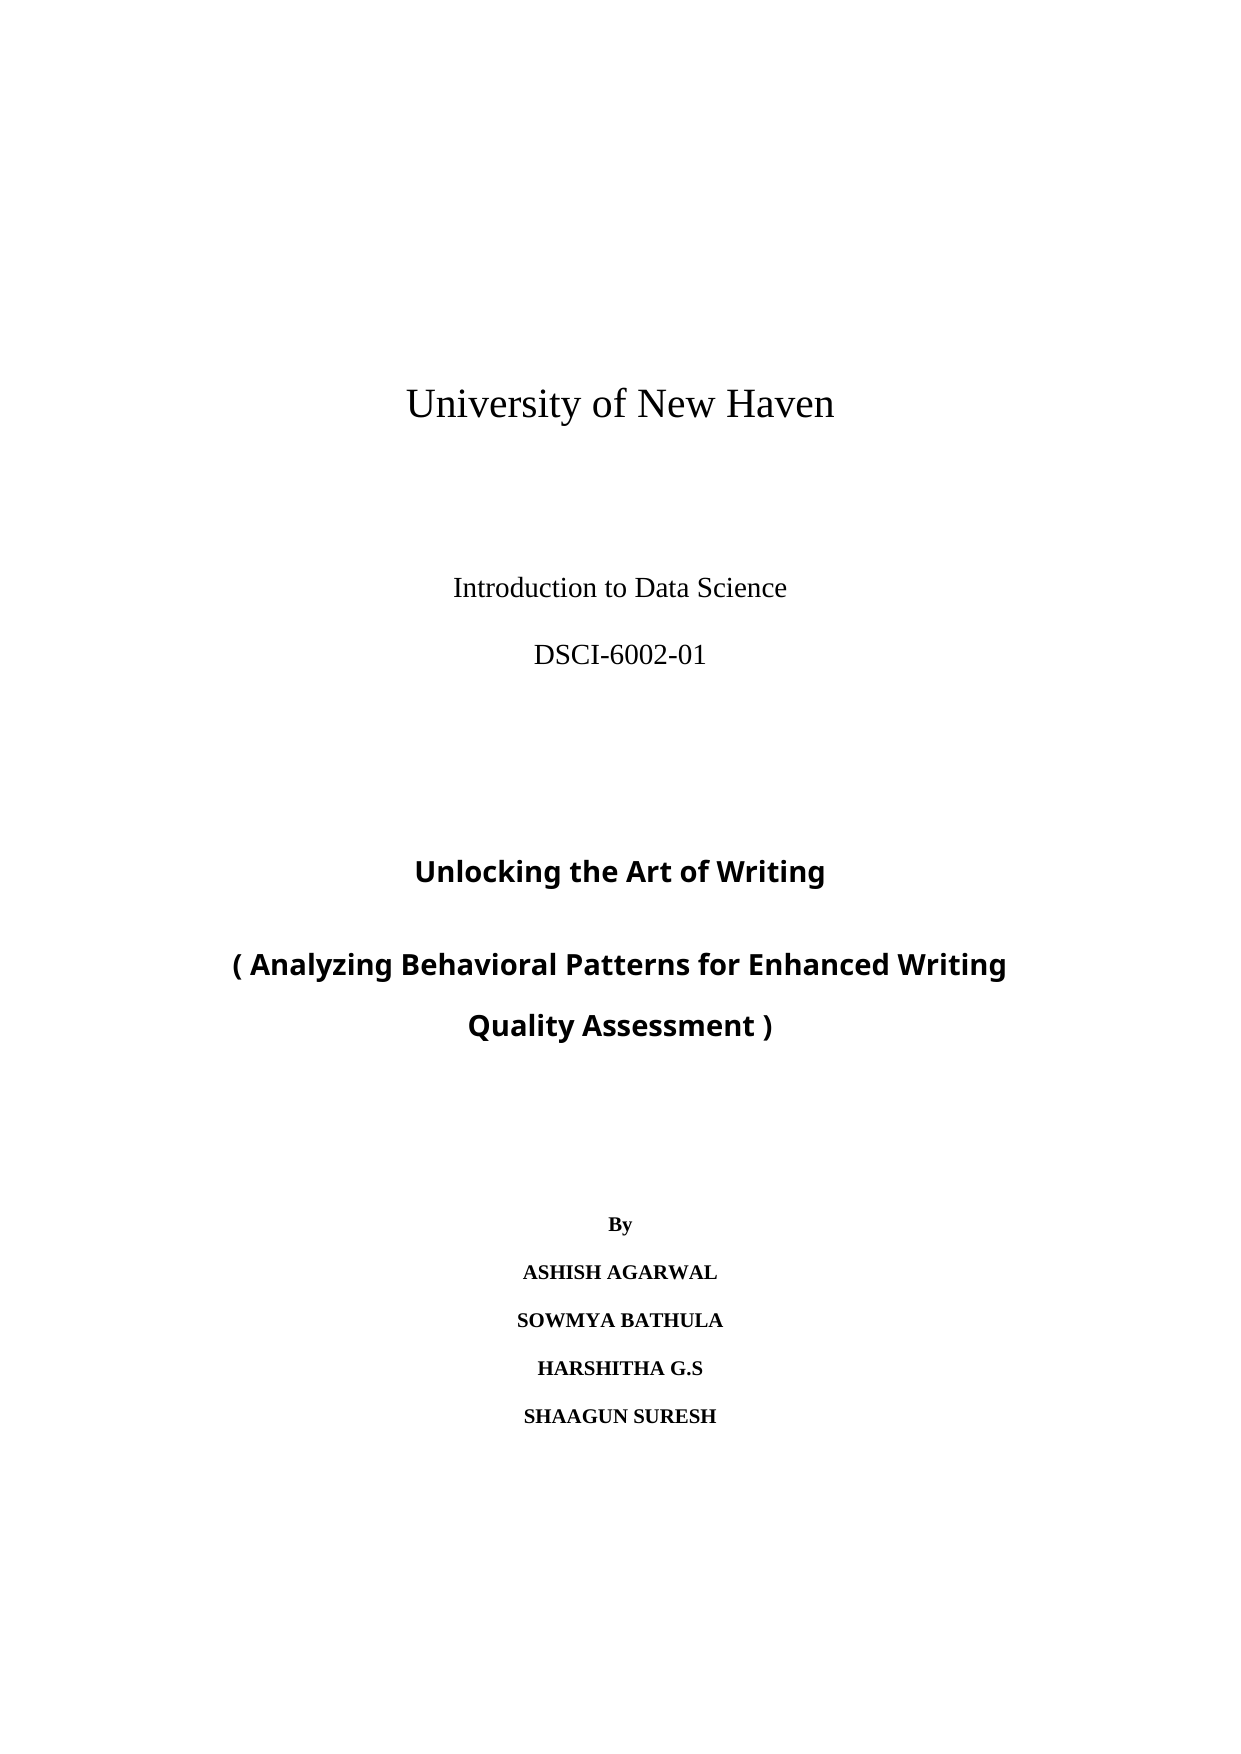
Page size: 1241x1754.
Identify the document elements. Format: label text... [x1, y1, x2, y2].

text SHAAGUN SURESH [187, 1404, 1053, 1428]
text ASHISH AGARWAL [187, 1259, 1053, 1284]
subtitle ( Analyzing Behavioral Patterns for Enhanced Writing Quality Assessment ) [187, 944, 1053, 1045]
text University of New Haven [187, 379, 1053, 427]
text SOWMYA BATHULA [187, 1308, 1053, 1332]
text HARSHITHA G.S [187, 1356, 1053, 1380]
text By [187, 1211, 1053, 1236]
text DSCI-6002-01 [187, 637, 1053, 671]
text Introduction to Data Science [187, 570, 1053, 604]
subtitle Unlocking the Art of Writing [187, 852, 1053, 891]
